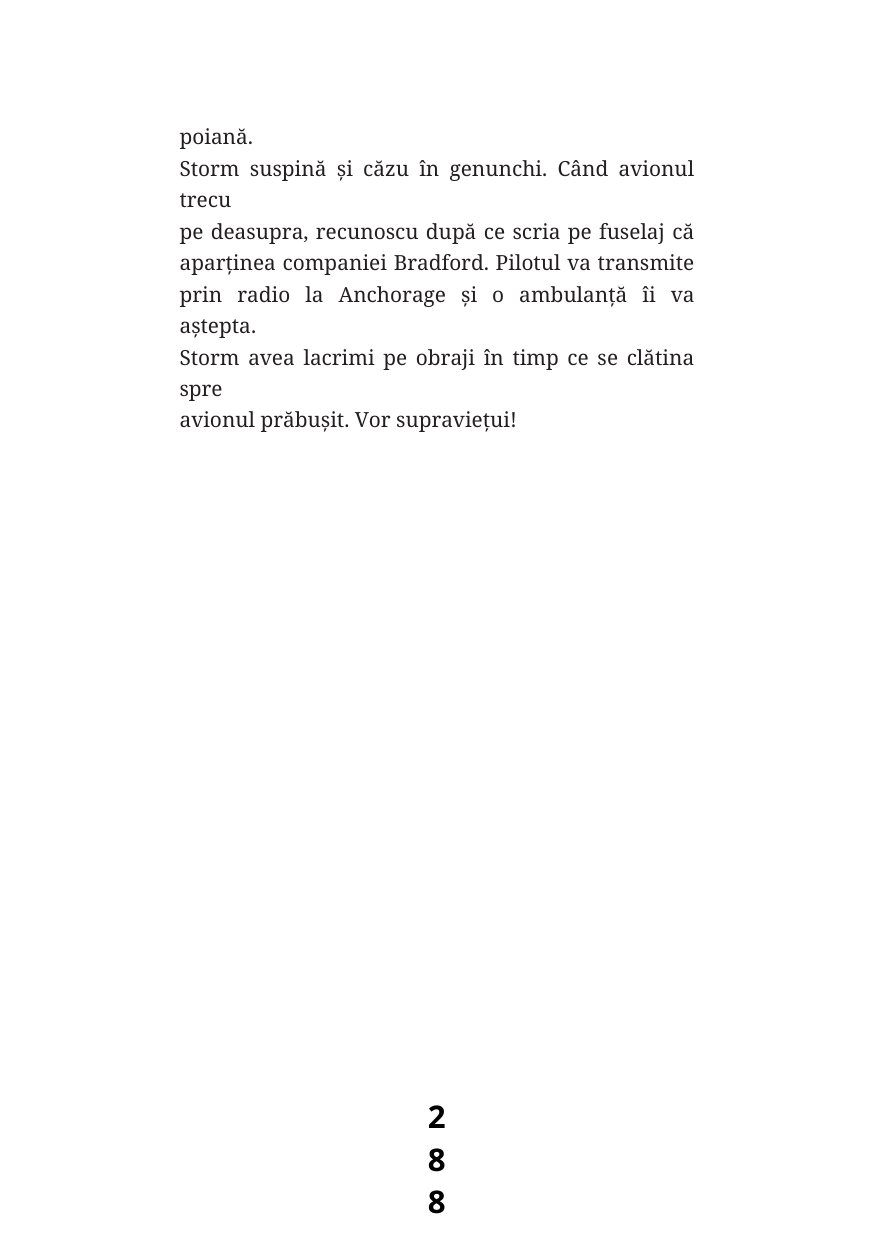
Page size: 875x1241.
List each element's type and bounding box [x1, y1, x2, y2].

text [179, 120, 695, 434]
